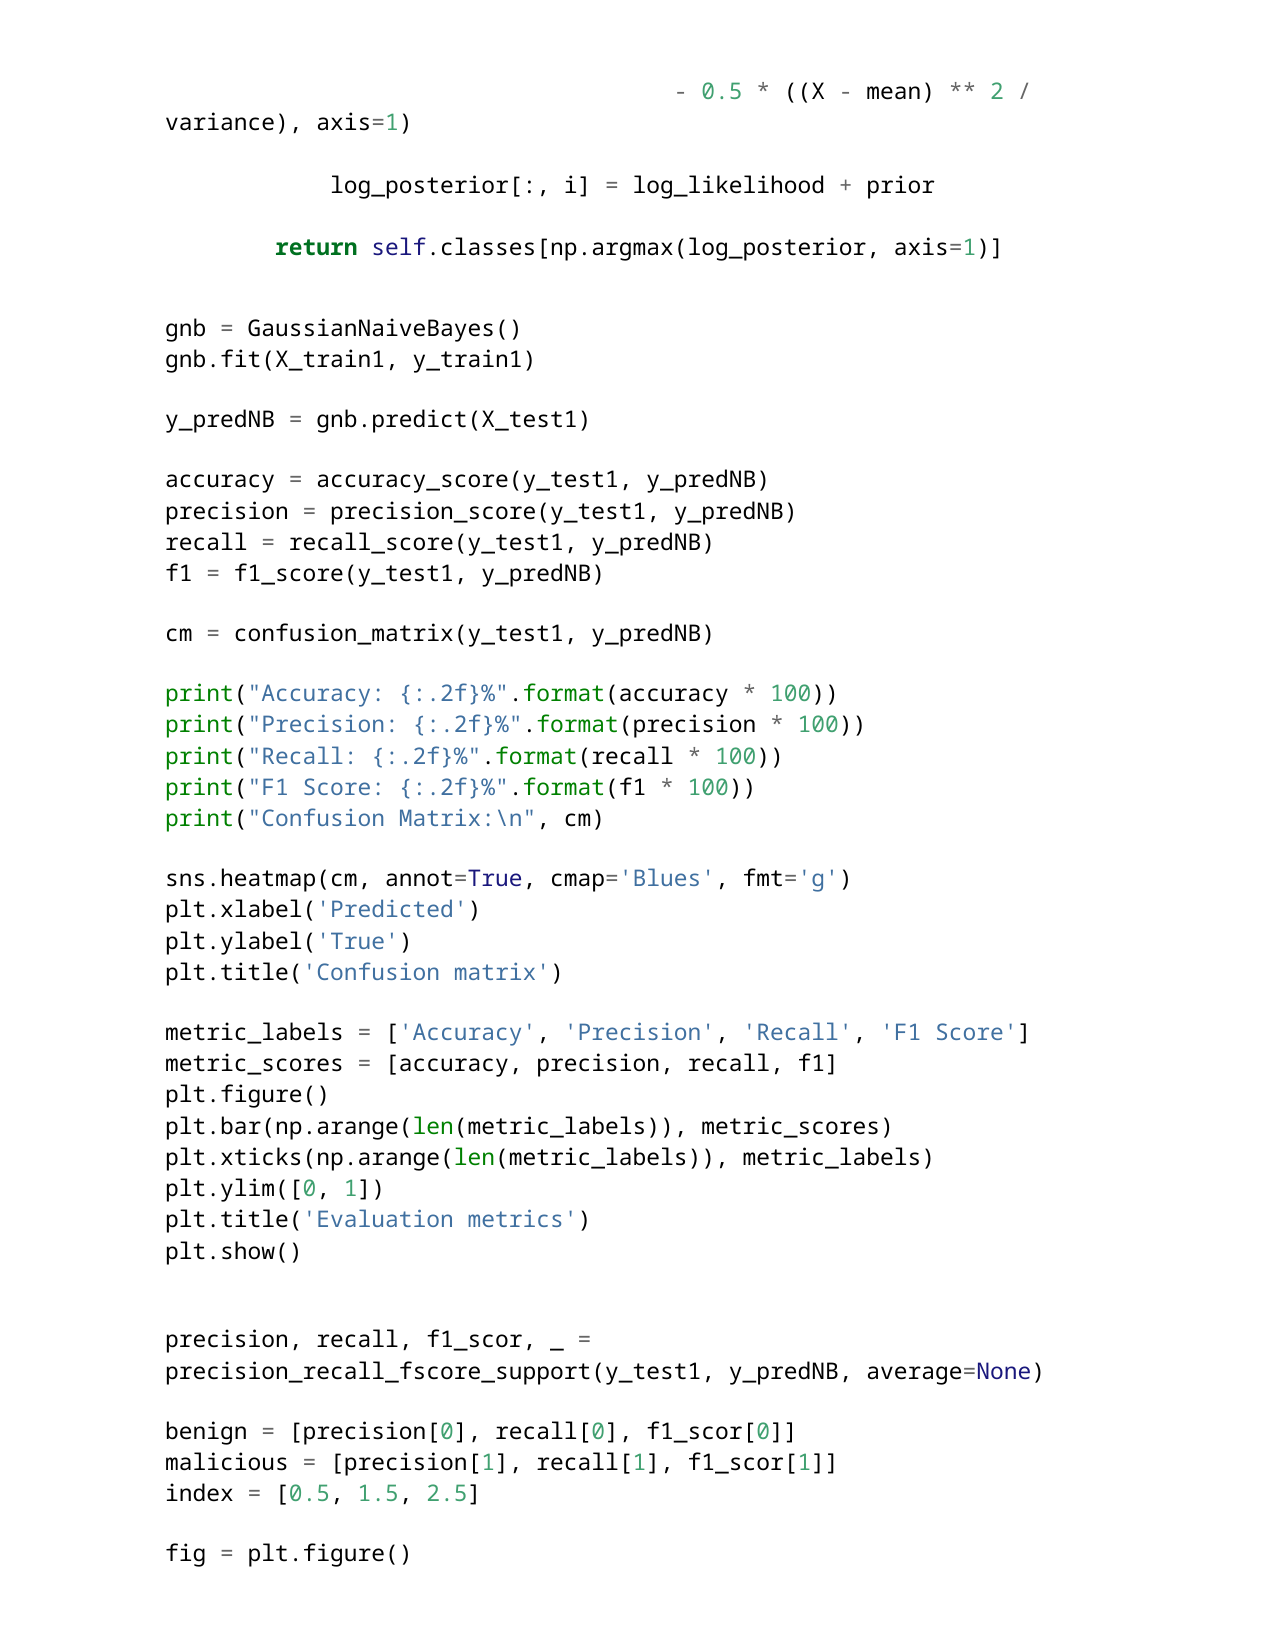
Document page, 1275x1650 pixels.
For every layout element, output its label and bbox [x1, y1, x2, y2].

text [165, 312, 1125, 1568]
text [165, 75, 1125, 291]
